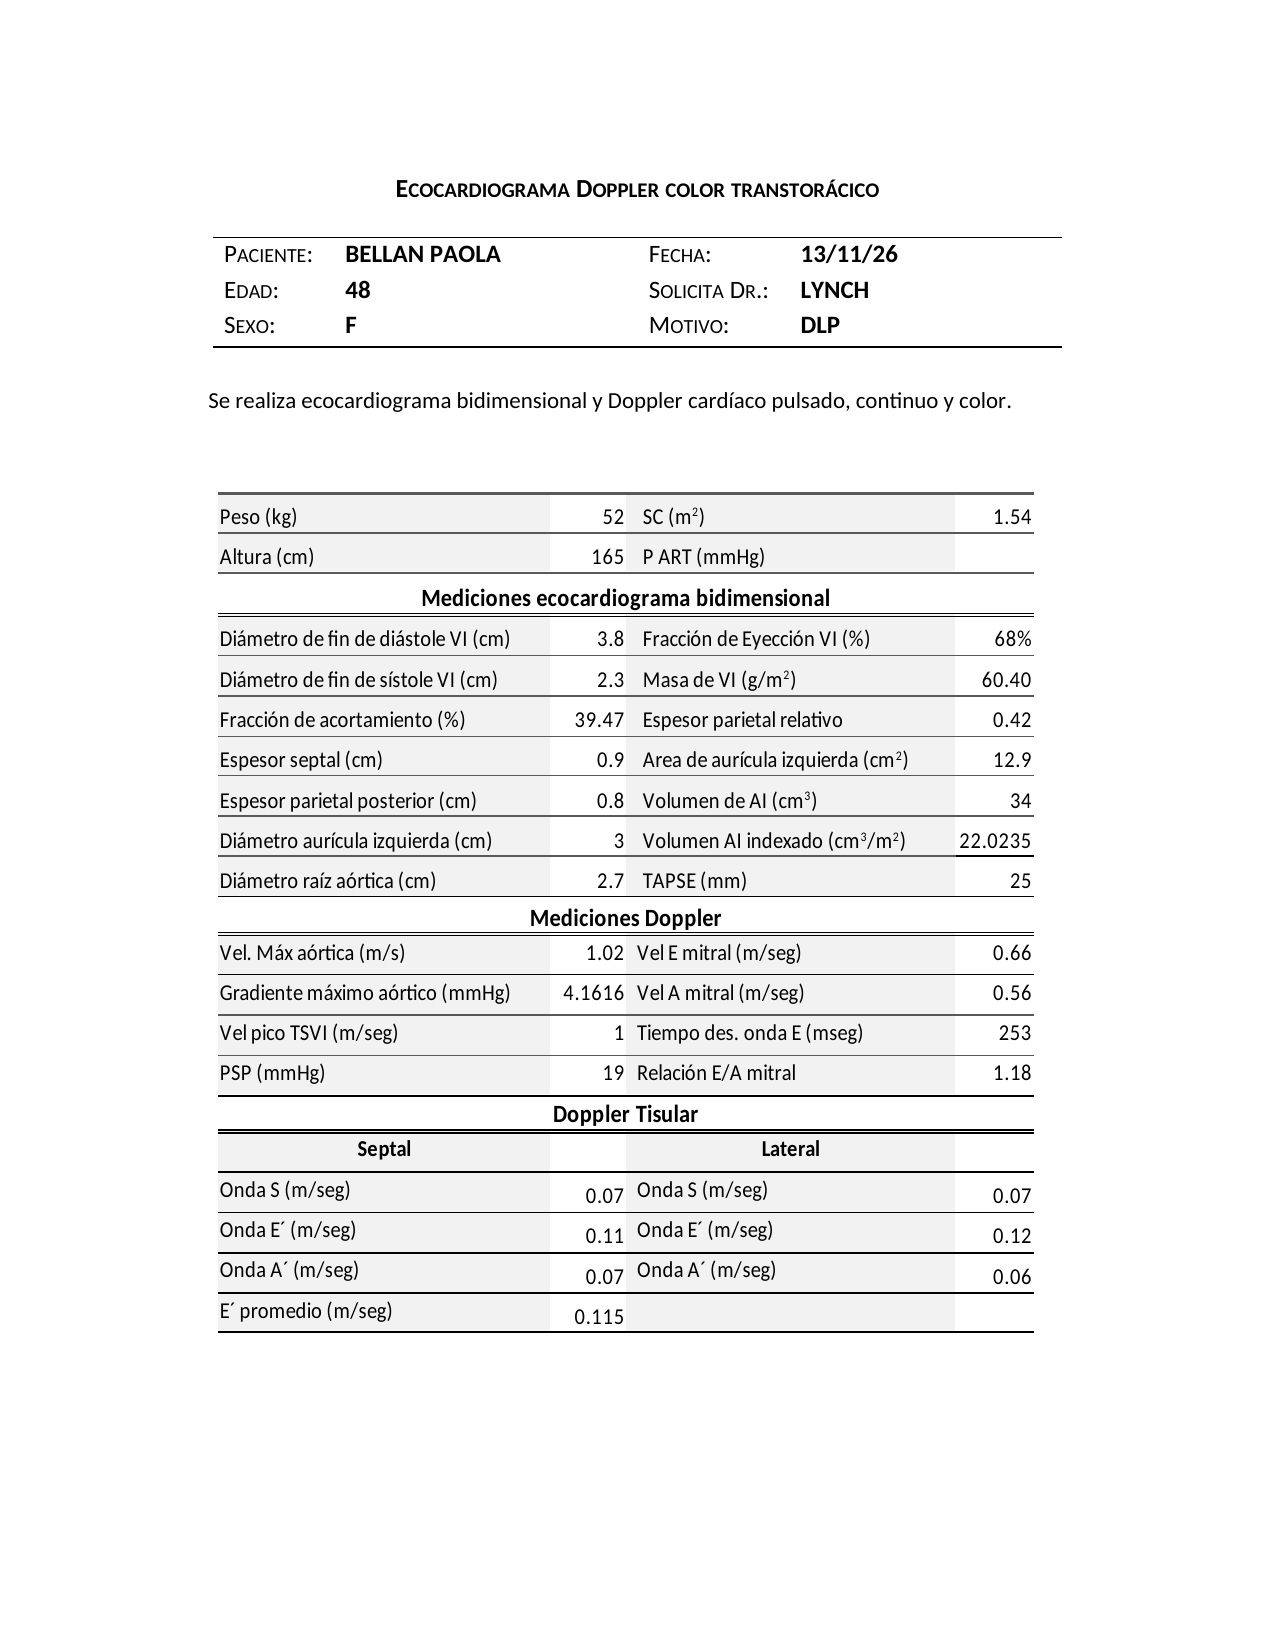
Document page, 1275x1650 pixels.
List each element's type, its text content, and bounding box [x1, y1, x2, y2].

table_cell Paciente: [213, 238, 334, 274]
table_cell 08/03/18 [789, 238, 1062, 274]
table_cell F [334, 309, 637, 346]
table_cell Sexo: [213, 309, 334, 346]
table_cell LYNCH [789, 274, 1062, 309]
table_header Ecocardiograma Doppler color transtorácico [213, 171, 1062, 237]
table_cell Edad: [213, 274, 334, 309]
text Se realiza ecocardiograma bidimensional y Doppler cardíaco pulsado, continuo y color. [177, 386, 1098, 414]
table_cell BELLAN PAOLA [334, 238, 637, 274]
table_cell DLP [789, 309, 1062, 346]
table_cell Fecha: [638, 238, 789, 274]
table_cell Solicita Dr.: [638, 274, 789, 309]
table_cell 48 [334, 274, 637, 309]
table_cell Motivo: [638, 309, 789, 346]
